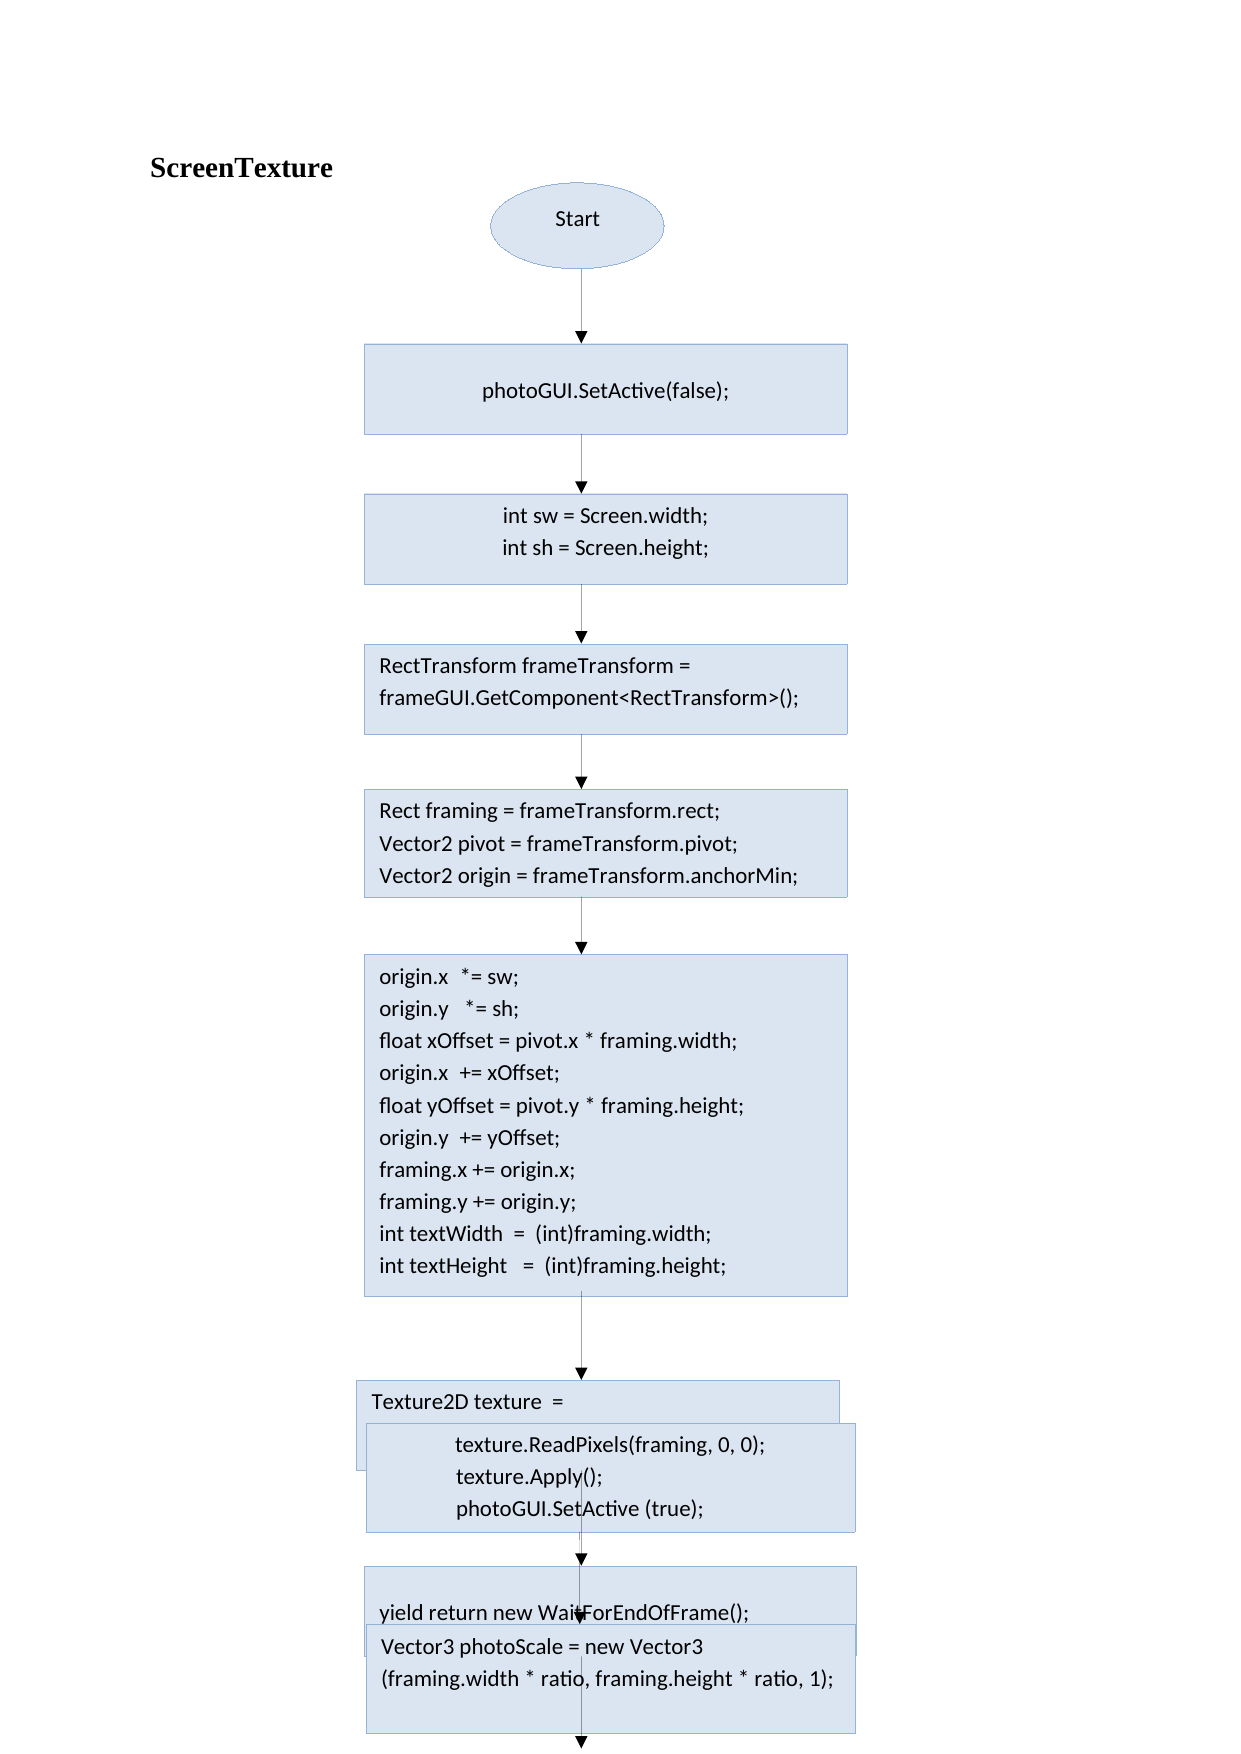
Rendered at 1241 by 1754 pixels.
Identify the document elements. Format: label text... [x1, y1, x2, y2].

text ScreenTexture [150, 150, 1090, 183]
